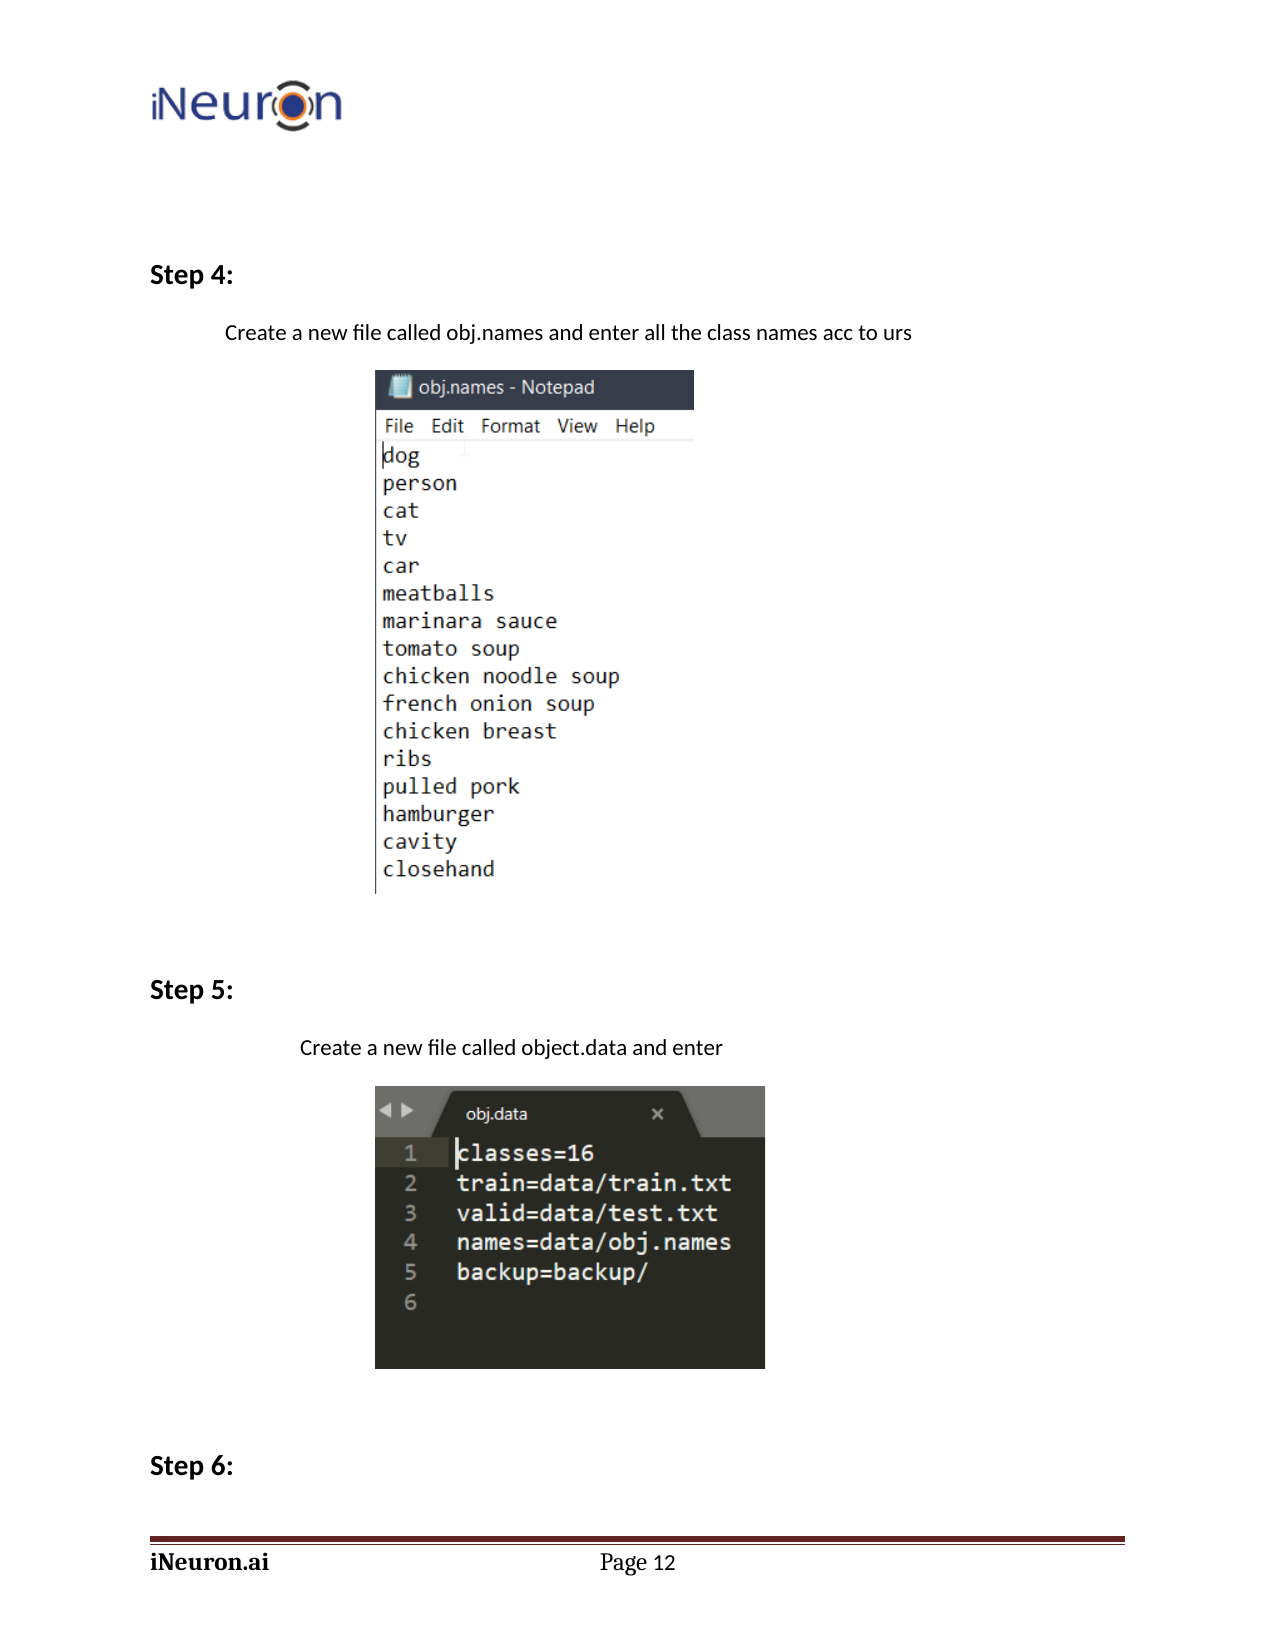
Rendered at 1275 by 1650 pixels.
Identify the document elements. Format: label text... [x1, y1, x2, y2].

text Step 6: [150, 1447, 1125, 1482]
picture [375, 370, 694, 894]
text Step 5: [150, 971, 1125, 1007]
picture [150, 73, 345, 133]
text Create a new file called obj.names and enter all the class names acc to urs [150, 318, 1125, 346]
picture [375, 1086, 765, 1369]
text Step 4: [150, 256, 1125, 292]
text Create a new file called object.data and enter [300, 1033, 1125, 1061]
